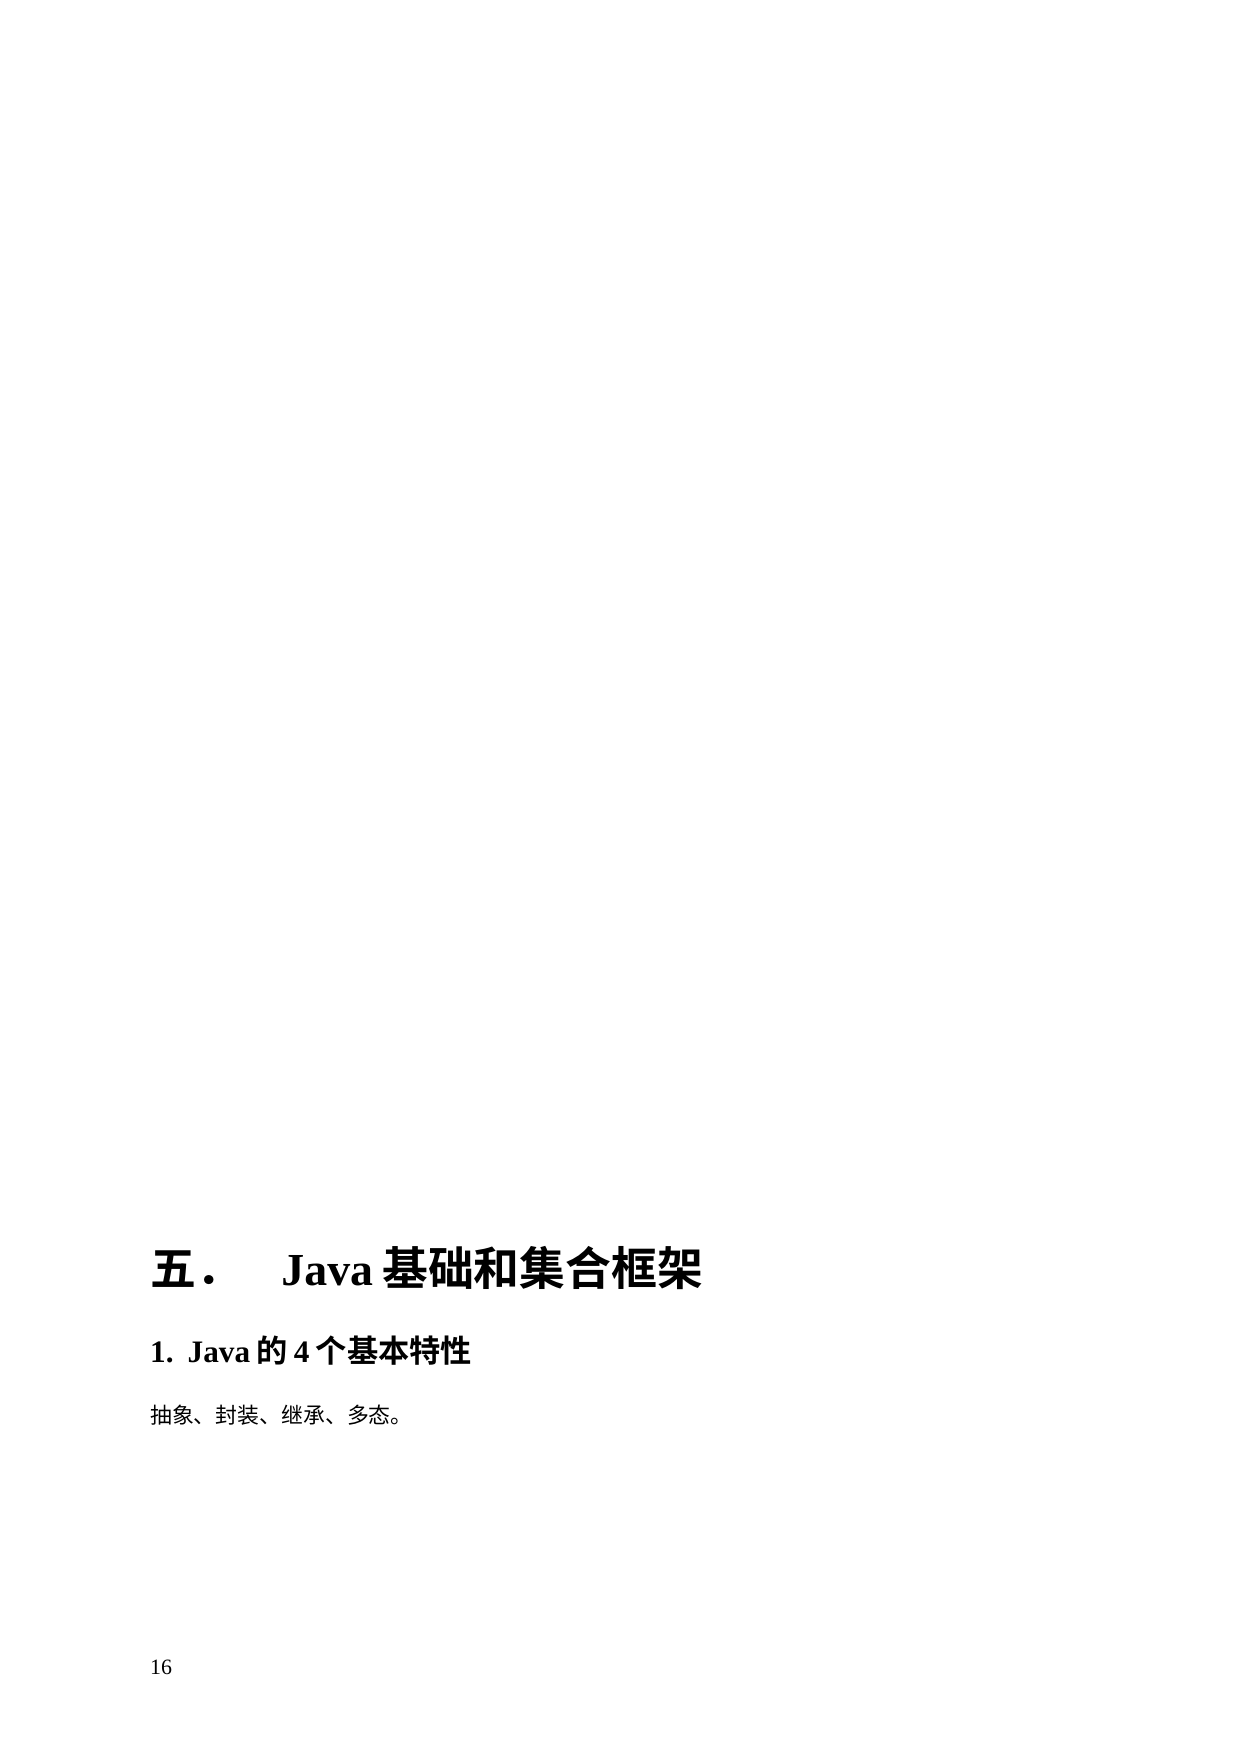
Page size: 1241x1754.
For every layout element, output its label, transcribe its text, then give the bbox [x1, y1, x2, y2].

subtitle Java的4个基本特性 [150, 1326, 1090, 1371]
text 抽象、封装、继承、多态。 [150, 1398, 1090, 1430]
subtitle Java基础和集合框架 [150, 1232, 1090, 1299]
